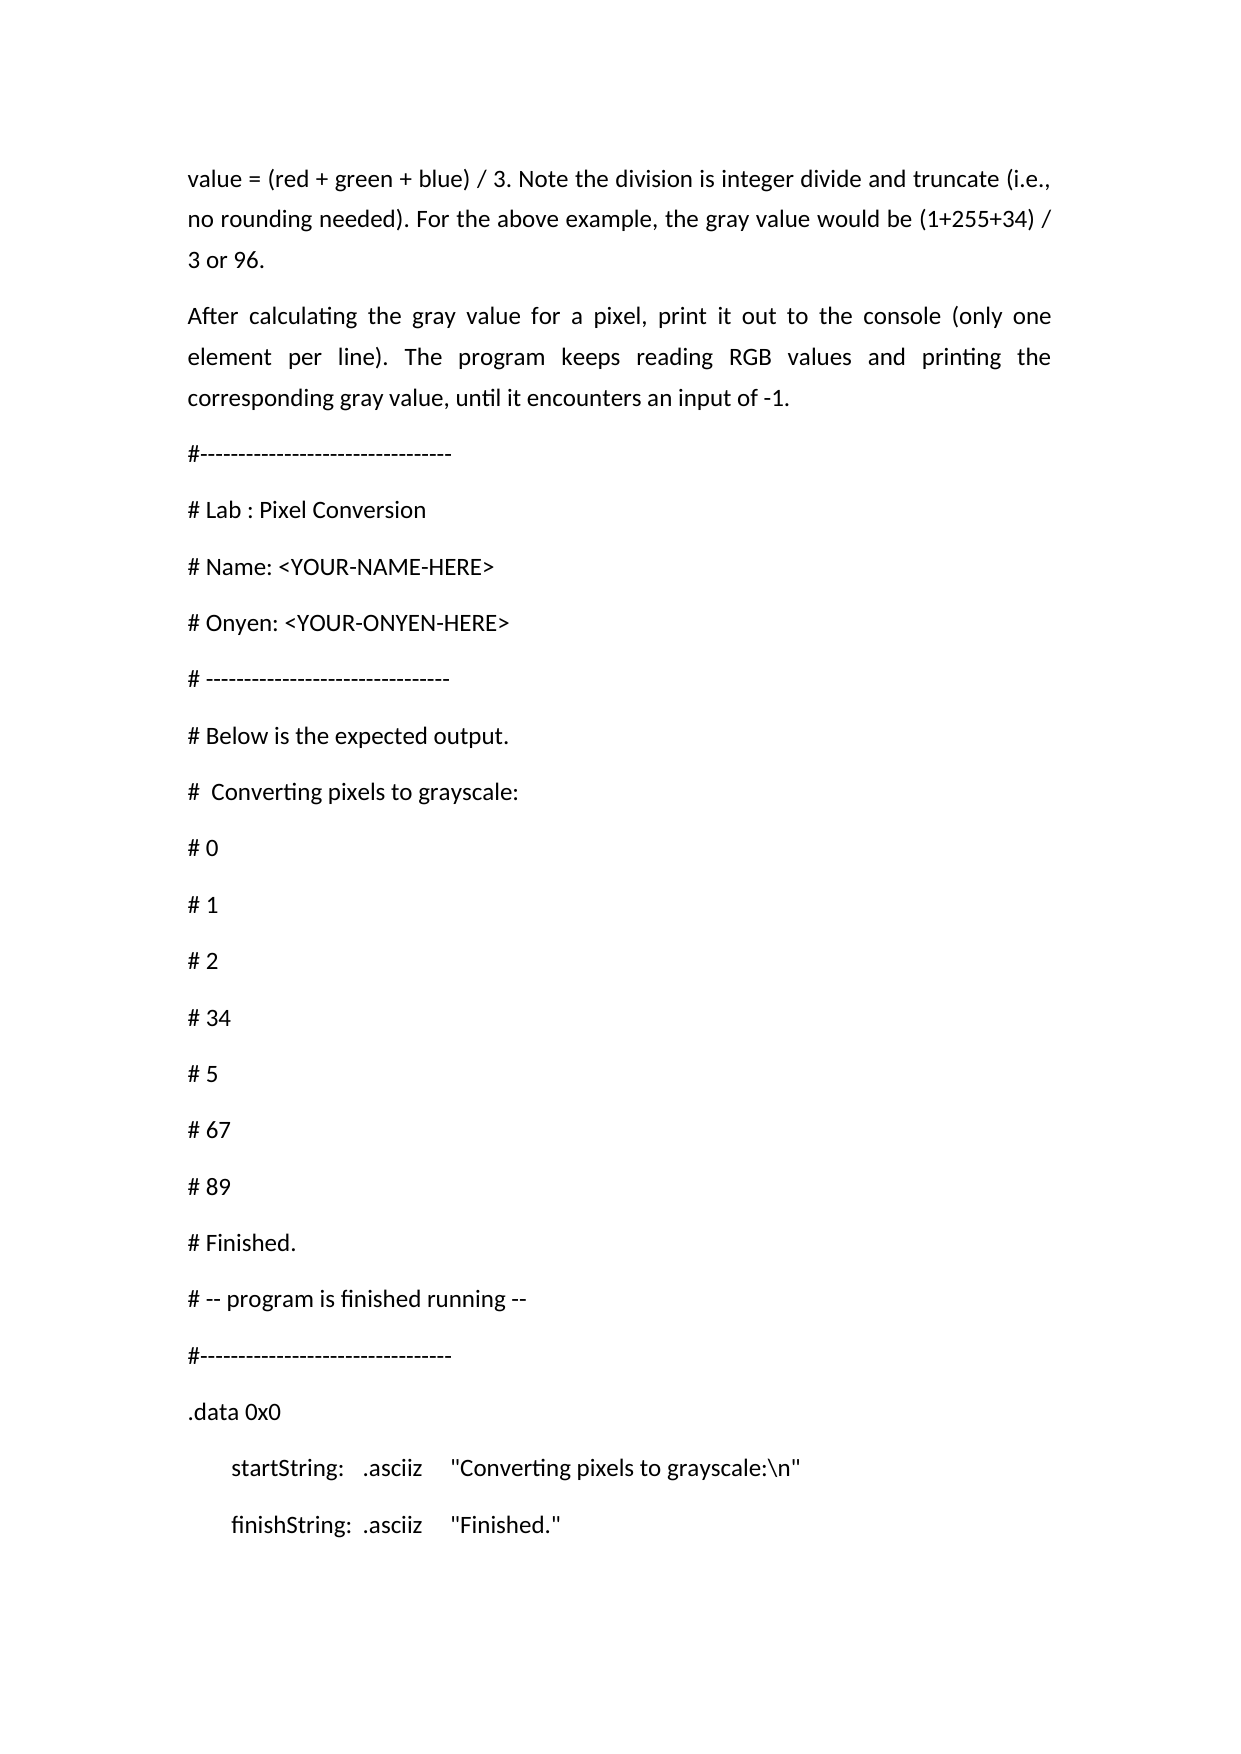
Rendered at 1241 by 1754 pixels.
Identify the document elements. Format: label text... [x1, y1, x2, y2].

text # 34 [187, 1001, 1053, 1033]
text finishString: .asciiz "Finished." [187, 1508, 1053, 1540]
text #--------------------------------- [187, 437, 1053, 470]
text #--------------------------------- [187, 1339, 1053, 1371]
text # Finished. [187, 1226, 1053, 1259]
text After calculating the gray value for a pixel, print it out to the console (only one element per line). The program keeps reading RGB values and printing the corresponding gray value, until it encounters an input of -1. [187, 299, 1053, 413]
text .data 0x0 [187, 1395, 1053, 1428]
text # 67 [187, 1113, 1053, 1146]
text # Onyen: <YOUR-ONYEN-HERE> [187, 606, 1053, 639]
text # 0 [187, 832, 1053, 864]
text # 5 [187, 1057, 1053, 1089]
text # 2 [187, 944, 1053, 977]
text # -- program is finished running -- [187, 1282, 1053, 1315]
text # -------------------------------- [187, 663, 1053, 695]
text startString: .asciiz "Converting pixels to grayscale:\n" [187, 1452, 1053, 1484]
text # 89 [187, 1170, 1053, 1202]
text # 1 [187, 888, 1053, 921]
text # Name: <YOUR-NAME-HERE> [187, 550, 1053, 582]
text # Below is the expected output. [187, 719, 1053, 751]
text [187, 162, 1053, 276]
text # Converting pixels to grayscale: [187, 775, 1053, 808]
text # Lab : Pixel Conversion [187, 493, 1053, 526]
